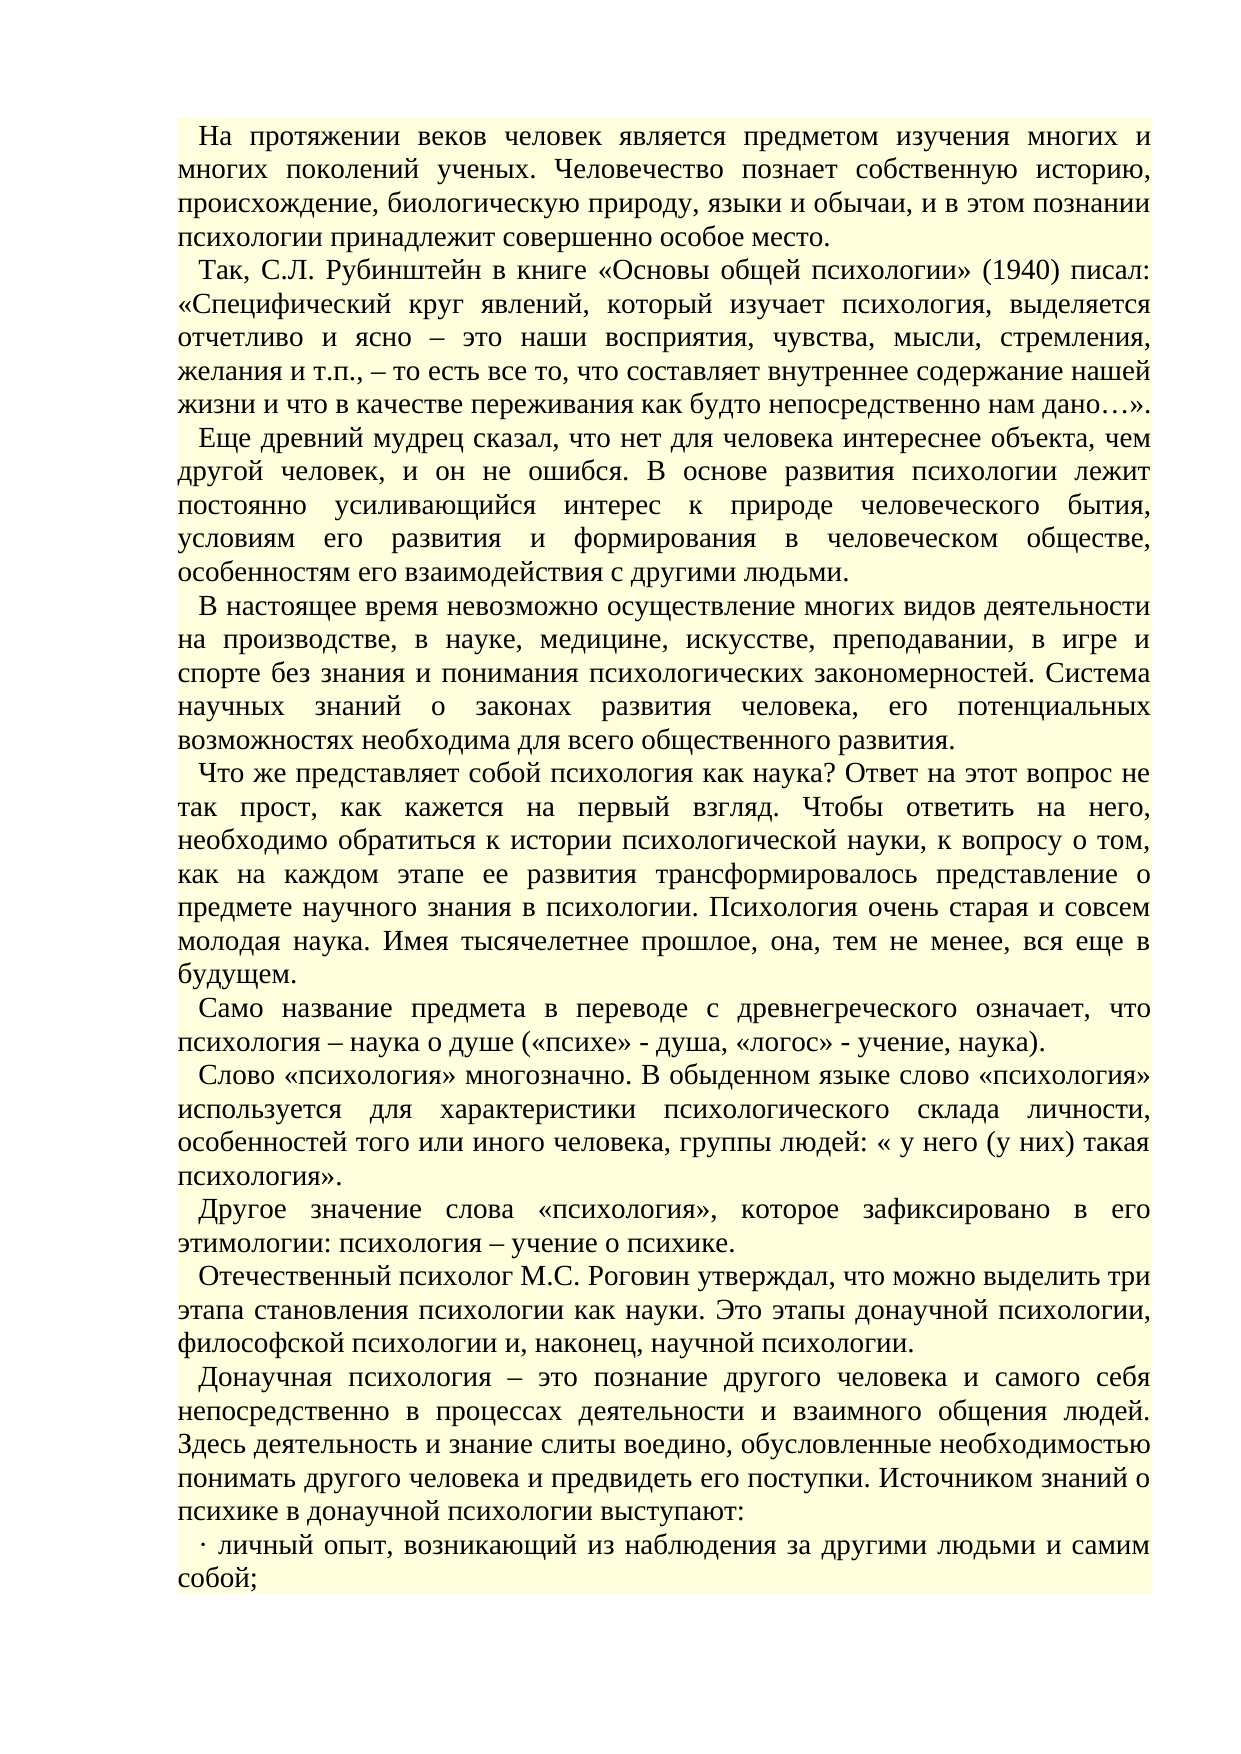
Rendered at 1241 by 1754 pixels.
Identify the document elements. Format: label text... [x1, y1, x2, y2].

text Само название предмета в переводе с древнегреческого означает, что психология – наука о душе («психе» - душа, «логос» - учение, наука). [177, 990, 1152, 1057]
text На протяжении веков человек является предметом изучения многих и многих поколений ученых. Человечество познает собственную историю, происхождение, биологическую природу, языки и обычаи, и в этом познании психологии принадлежит совершенно особое место. [177, 118, 1152, 252]
text Так, С.Л. Рубинштейн в книге «Основы общей психологии» (1940) писал: «Специфический круг явлений, который изучает психология, выделяется отчетливо и ясно – это наши восприятия, чувства, мысли, стремления, желания и т.п., – то есть все то, что составляет внутреннее содержание нашей жизни и что в качестве переживания как будто непосредственно нам дано…». [177, 252, 1152, 420]
text Еще древний мудрец сказал, что нет для человека интереснее объекта, чем другой человек, и он не ошибся. В основе развития психологии лежит постоянно усиливающийся интерес к природе человеческого бытия, условиям его развития и формирования в человеческом обществе, особенностям его взаимодействия с другими людьми. [177, 420, 1152, 588]
text Другое значение слова «психология», которое зафиксировано в его этимологии: психология – учение о психике. [177, 1191, 1152, 1258]
text · личный опыт, возникающий из наблюдения за другими людьми и самим собой; [177, 1527, 1152, 1594]
text Что же представляет собой психология как наука? Ответ на этот вопрос не так прост, как кажется на первый взгляд. Чтобы ответить на него, необходимо обратиться к истории психологической науки, к вопросу о том, как на каждом этапе ее развития трансформировалось представление о предмете научного знания в психологии. Психология очень старая и совсем молодая наука. Имея тысячелетнее прошлое, она, тем не менее, вся еще в будущем. [177, 755, 1152, 990]
text Донаучная психология – это познание другого человека и самого себя непосредственно в процессах деятельности и взаимного общения людей. Здесь деятельность и знание слиты воедино, обусловленные необходимостью понимать другого человека и предвидеть его поступки. Источником знаний о психике в донаучной психологии выступают: [177, 1359, 1152, 1527]
text Отечественный психолог М.С. Роговин утверждал, что можно выделить три этапа становления психологии как науки. Это этапы донаучной психологии, философской психологии и, наконец, научной психологии. [177, 1258, 1152, 1359]
text Слово «психология» многозначно. В обыденном языке слово «психология» используется для характеристики психологического склада личности, особенностей того или иного человека, группы людей: « у него (у них) такая психология». [177, 1057, 1152, 1191]
text В настоящее время невозможно осуществление многих видов деятельности на производстве, в науке, медицине, искусстве, преподавании, в игре и спорте без знания и понимания психологических закономерностей. Система научных знаний о законах развития человека, его потенциальных возможностях необходима для всего общественного развития. [177, 588, 1152, 755]
